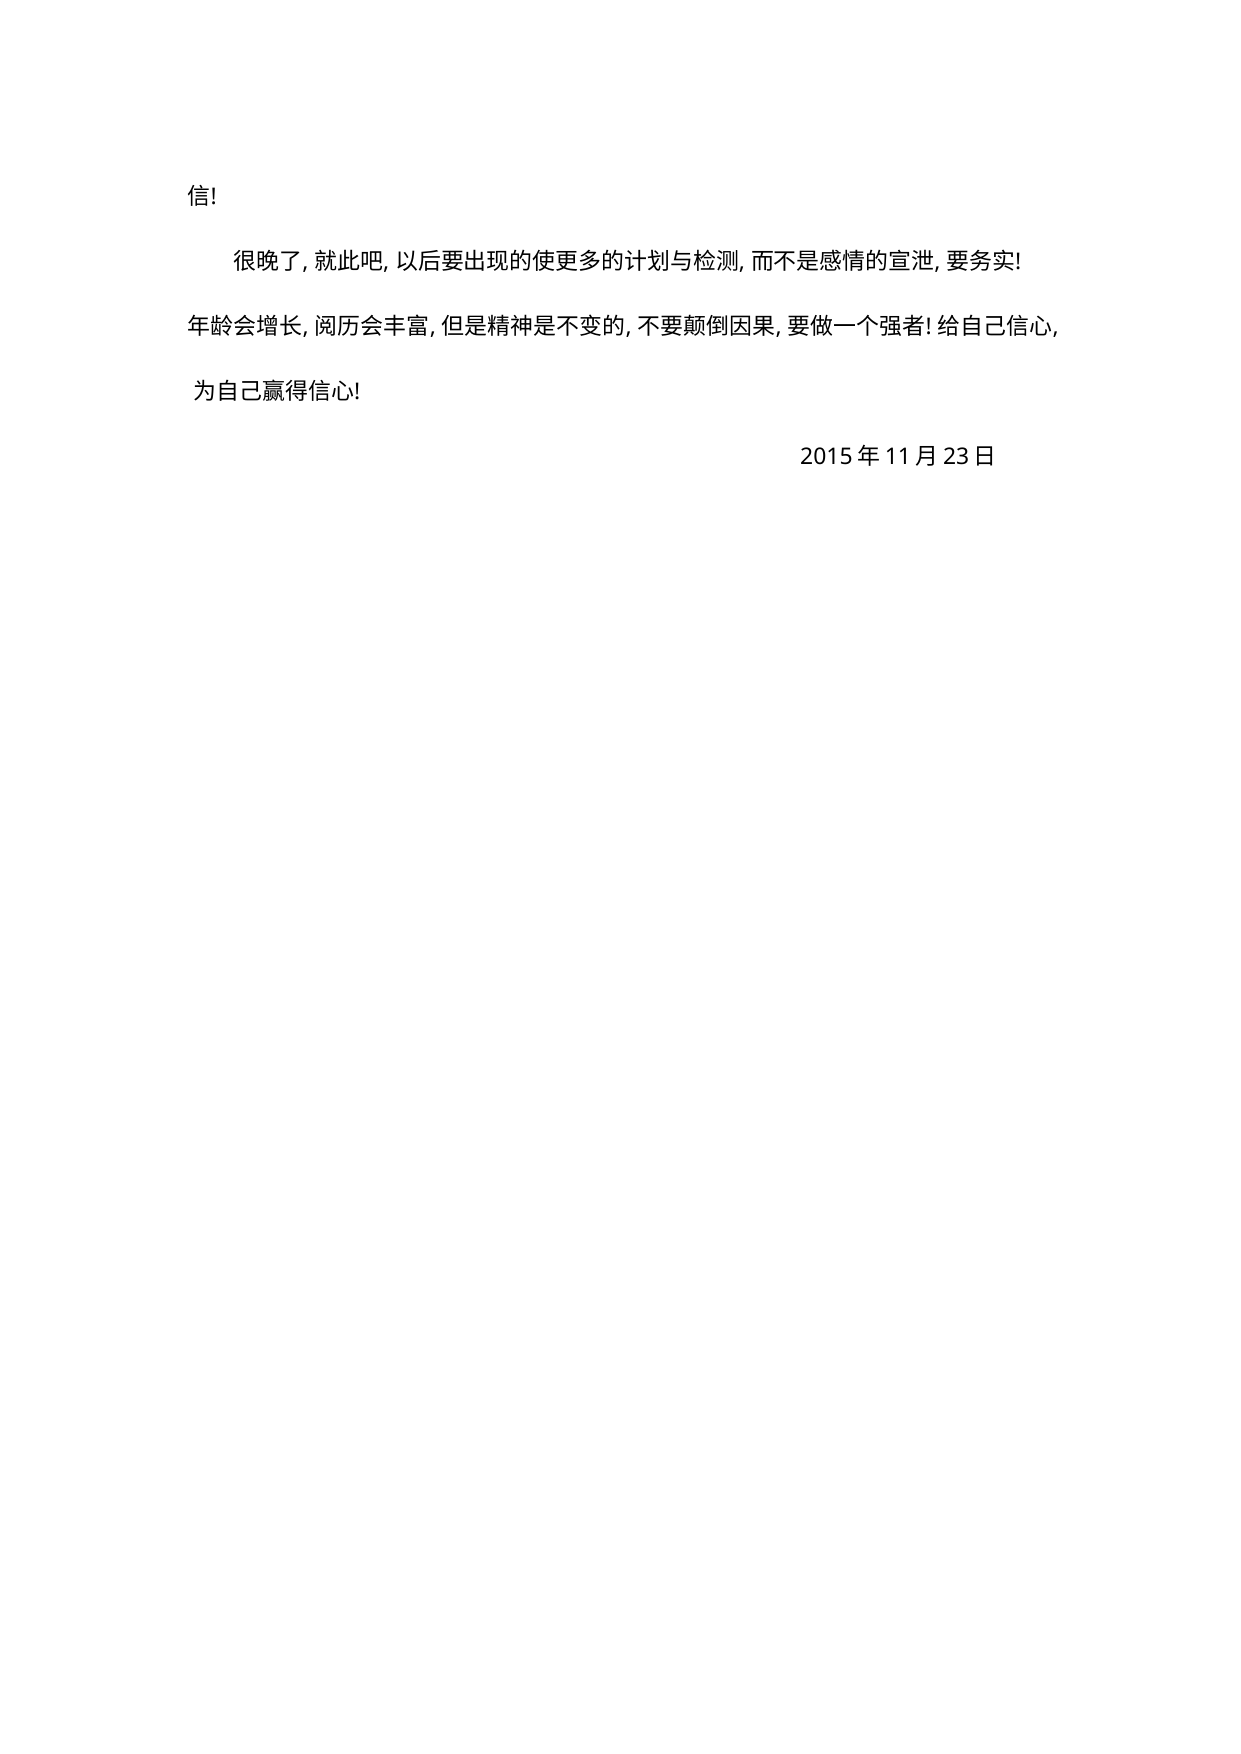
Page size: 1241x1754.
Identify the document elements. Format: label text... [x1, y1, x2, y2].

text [187, 162, 1053, 227]
text 很晚了, 就此吧, 以后要出现的使更多的计划与检测, 而不是感情的宣泄, 要务实! [187, 227, 1053, 292]
text 2015年11月23日 [187, 422, 1053, 487]
text 年龄会增长, 阅历会丰富, 但是精神是不变的, 不要颠倒因果, 要做一个强者! 给自己信心, 为自己赢得信心! [187, 292, 1053, 422]
